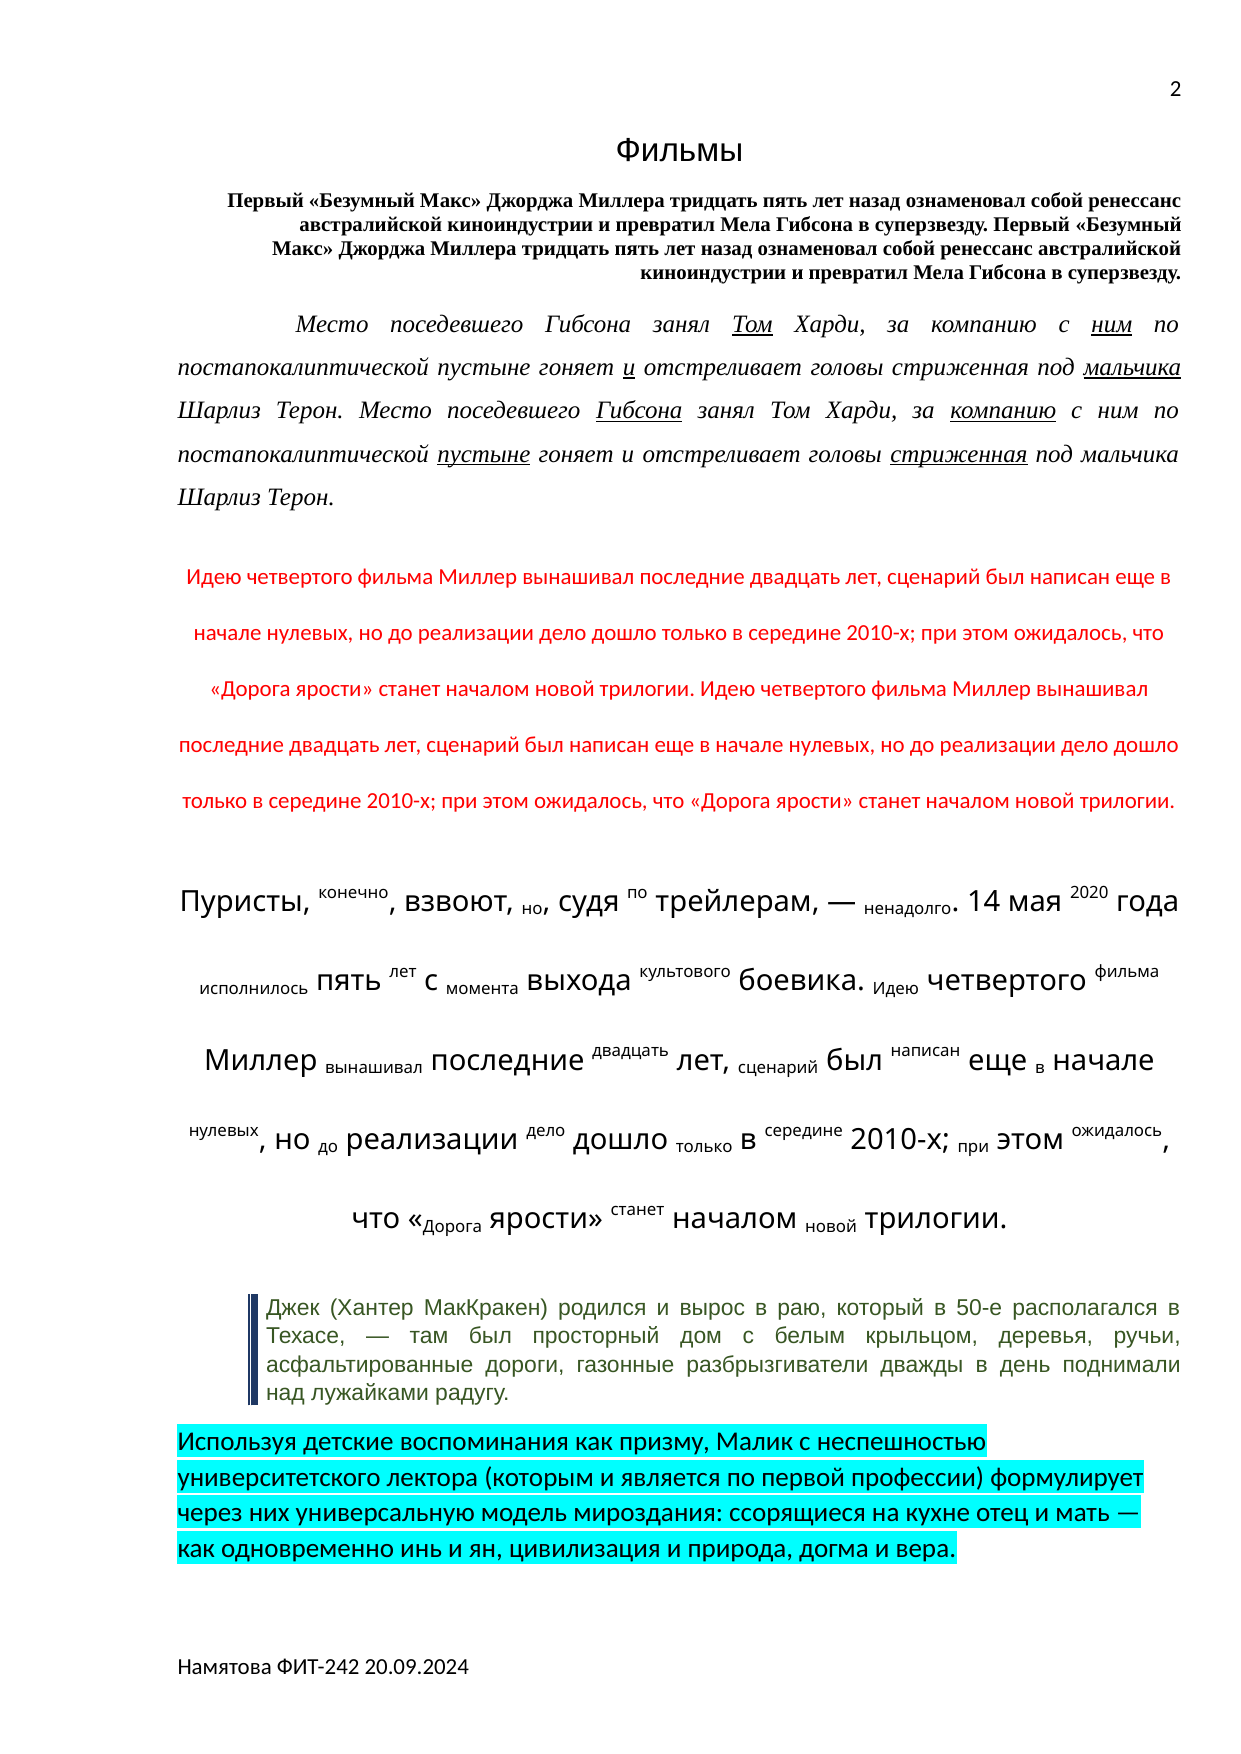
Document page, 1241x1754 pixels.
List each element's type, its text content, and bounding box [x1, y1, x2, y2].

text Фильмы [177, 130, 1181, 168]
text Используя детские воспоминания как призму, Малик с неспешностью университетского лектора (которым и является по первой профессии) формулирует через них универсальную модель мироздания: ссорящиеся на кухне отец и мать — как одновременно инь и ян, цивилизация и природа, догма и вера. [177, 1424, 1181, 1564]
text Пуристы, конечно, взвоют, но, судя по трейлерам, — ненадолго. 14 мая 2020 года исполнилось пять лет с момента выхода культового боевика. Идею четвертого фильма Миллер вынашивал последние двадцать лет, сценарий был написан еще в начале нулевых, но до реализации дело дошло только в середине 2010-х; при этом ожидалось, что «Дорога ярости» станет началом новой трилогии. [177, 880, 1181, 1237]
text Джек (Хантер МакКракен) родился и вырос в раю, который в 50-е располагался в Техасе, — там был просторный дом с белым крыльцом, деревья, ручьи, асфальтированные дороги, газонные разбрызгиватели дважды в день поднимали над лужайками радугу. [258, 1294, 1181, 1405]
text Первый «Безумный Макс» Джорджа Миллера тридцать пять лет назад ознаменовал собой ренессанс австралийской киноиндустрии и превратил Мела Гибсона в суперзвезду. Первый «Безумный Макс» Джорджа Миллера тридцать пять лет назад ознаменовал собой ренессанс австралийской киноиндустрии и превратил Мела Гибсона в суперзвезду. [177, 188, 1181, 284]
text Идею четвертого фильма Миллер вынашивал последние двадцать лет, сценарий был написан еще в начале нулевых, но до реализации дело дошло только в середине 2010-х; при этом ожидалось, что «Дорога ярости» станет началом новой трилогии. Идею четвертого фильма Миллер вынашивал последние двадцать лет, сценарий был написан еще в начале нулевых, но до реализации дело дошло только в середине 2010-х; при этом ожидалось, что «Дорога ярости» станет началом новой трилогии. [177, 562, 1181, 814]
text Место поседевшего Гибсона занял Том Харди, за компанию с ним по постапокалиптической пустыне гоняет и отстреливает головы стриженная под мальчика Шарлиз Терон. Место поседевшего Гибсона занял Том Харди, за компанию с ним по постапокалиптической пустыне гоняет и отстреливает головы стриженная под мальчика Шарлиз Терон. [177, 309, 1181, 511]
